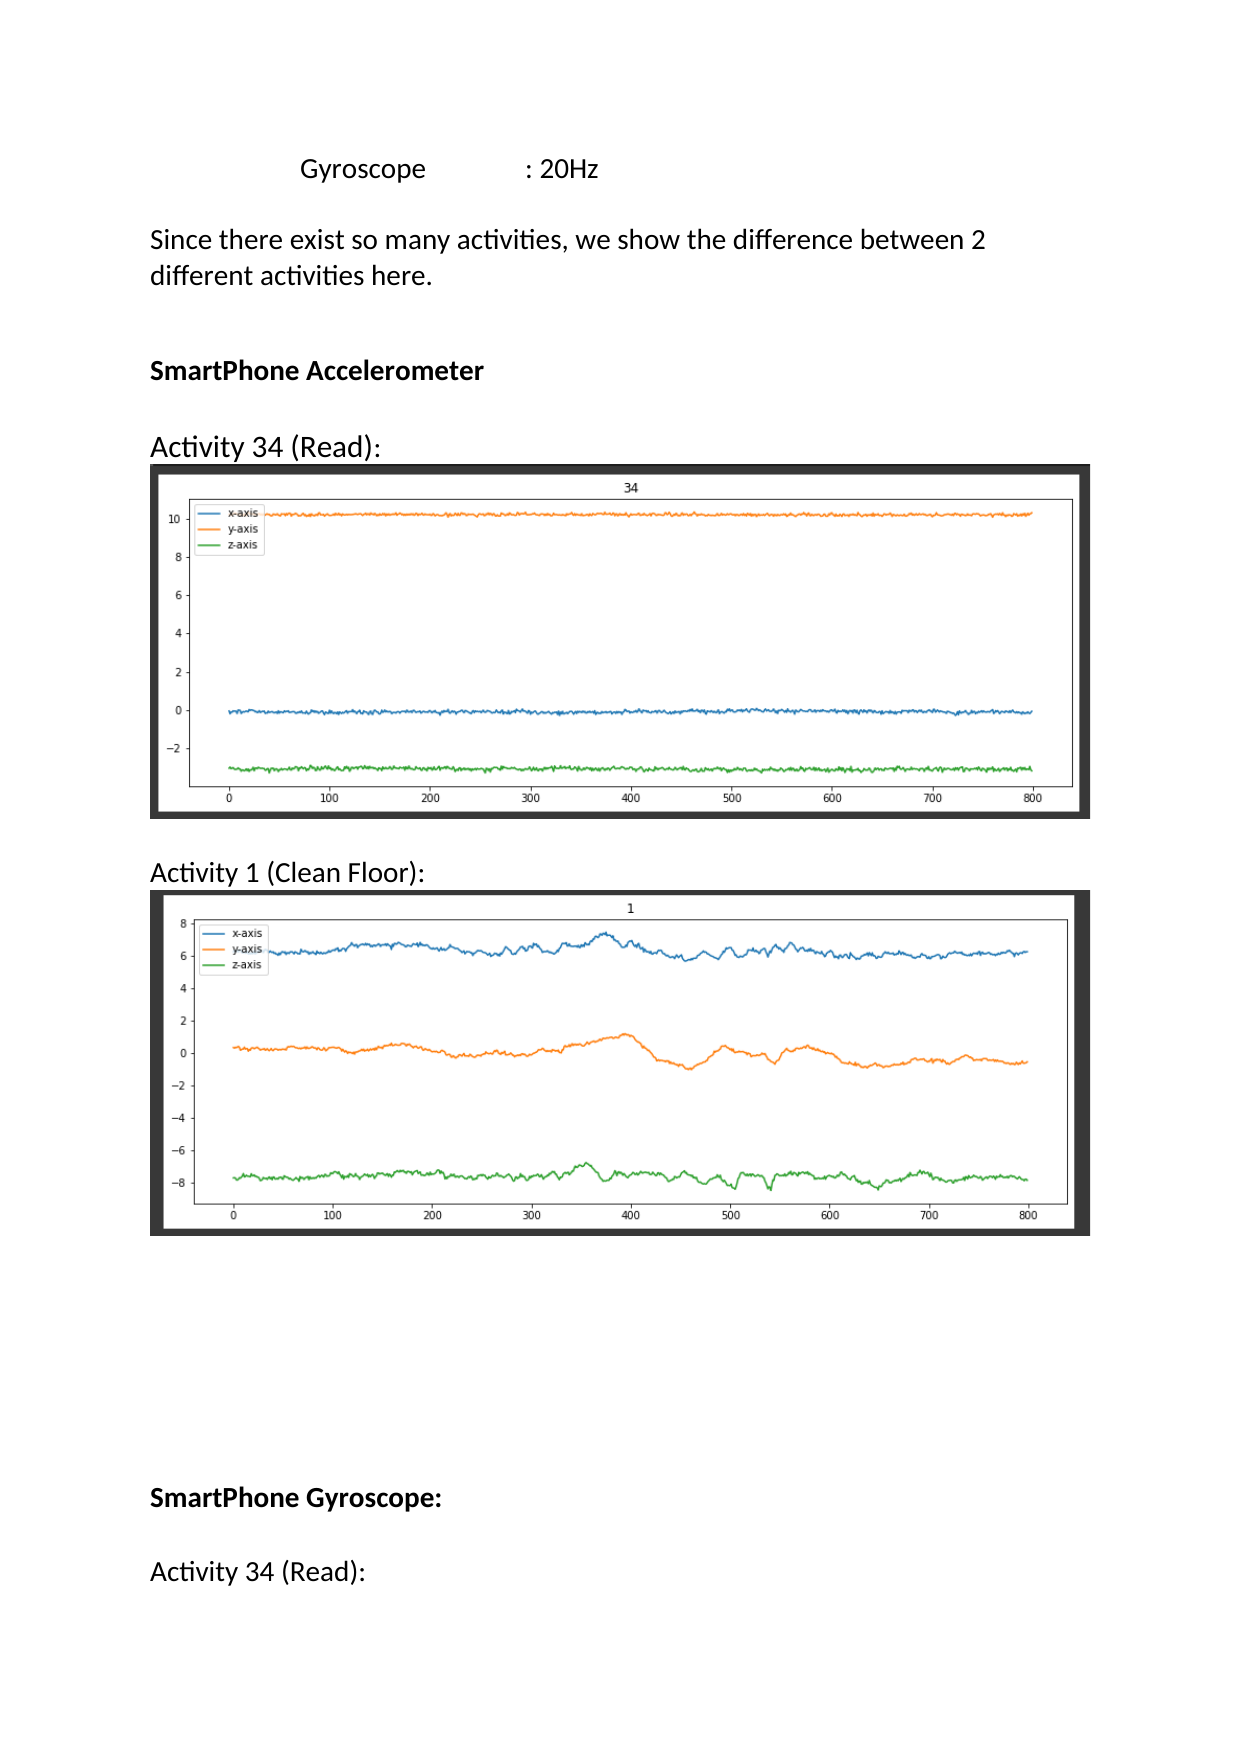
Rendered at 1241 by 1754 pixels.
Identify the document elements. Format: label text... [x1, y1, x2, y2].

text Since there exist so many activities, we show the difference between 2 different activities here. [150, 221, 1090, 292]
text Activity 1 (Clean Floor): [150, 854, 1090, 890]
picture [150, 464, 1091, 819]
subtitle SmartPhone Accelerometer [150, 352, 1090, 388]
text Activity 34 (Read): [150, 427, 1090, 464]
text Activity 34 (Read): [150, 1553, 1090, 1589]
subtitle SmartPhone Gyroscope: [150, 1479, 1090, 1514]
text Gyroscope : 20Hz [150, 150, 1090, 186]
picture [150, 890, 1091, 1236]
